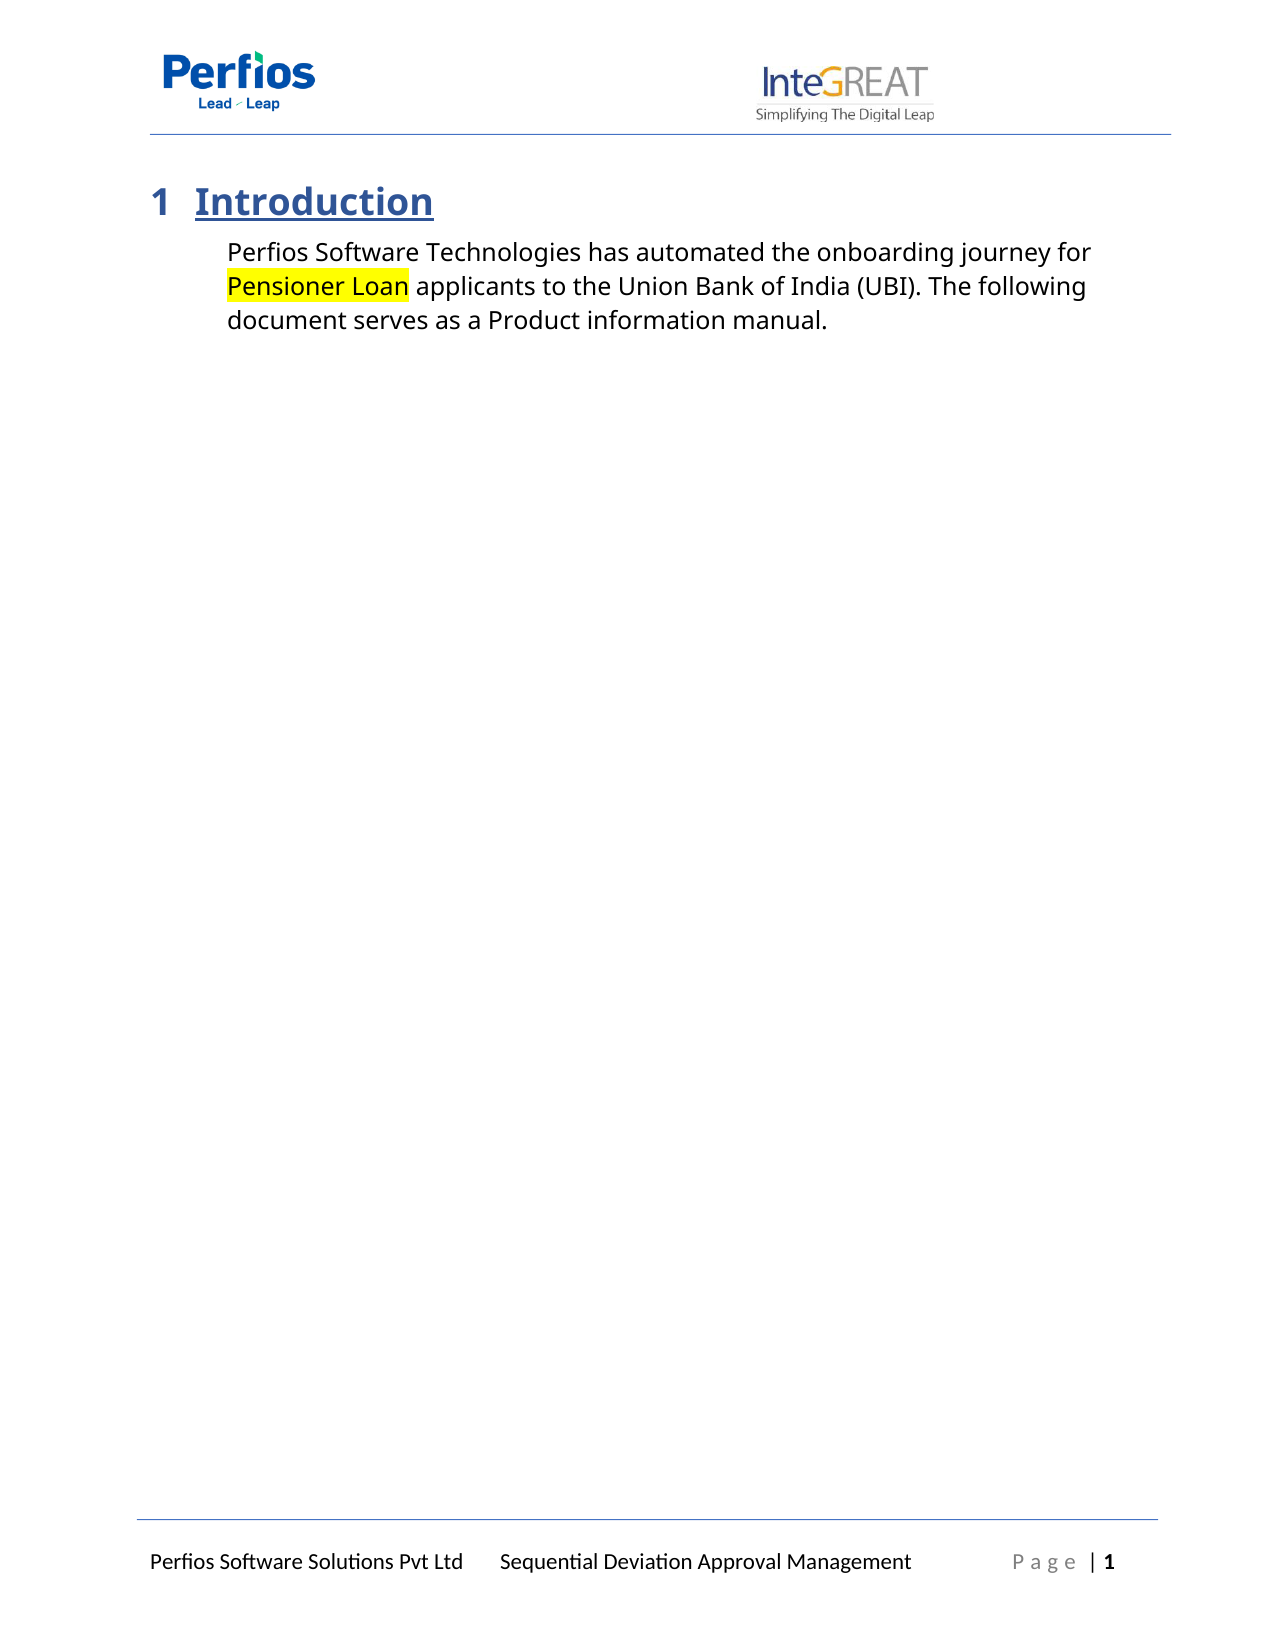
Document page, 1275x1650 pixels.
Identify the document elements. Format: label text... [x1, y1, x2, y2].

subtitle Introduction [150, 175, 1125, 226]
text Perfios Software Technologies has automated the onboarding journey for Pensioner Loan applicants to the Union Bank of India (UBI). The following document serves as a Product information manual. [227, 234, 1125, 336]
